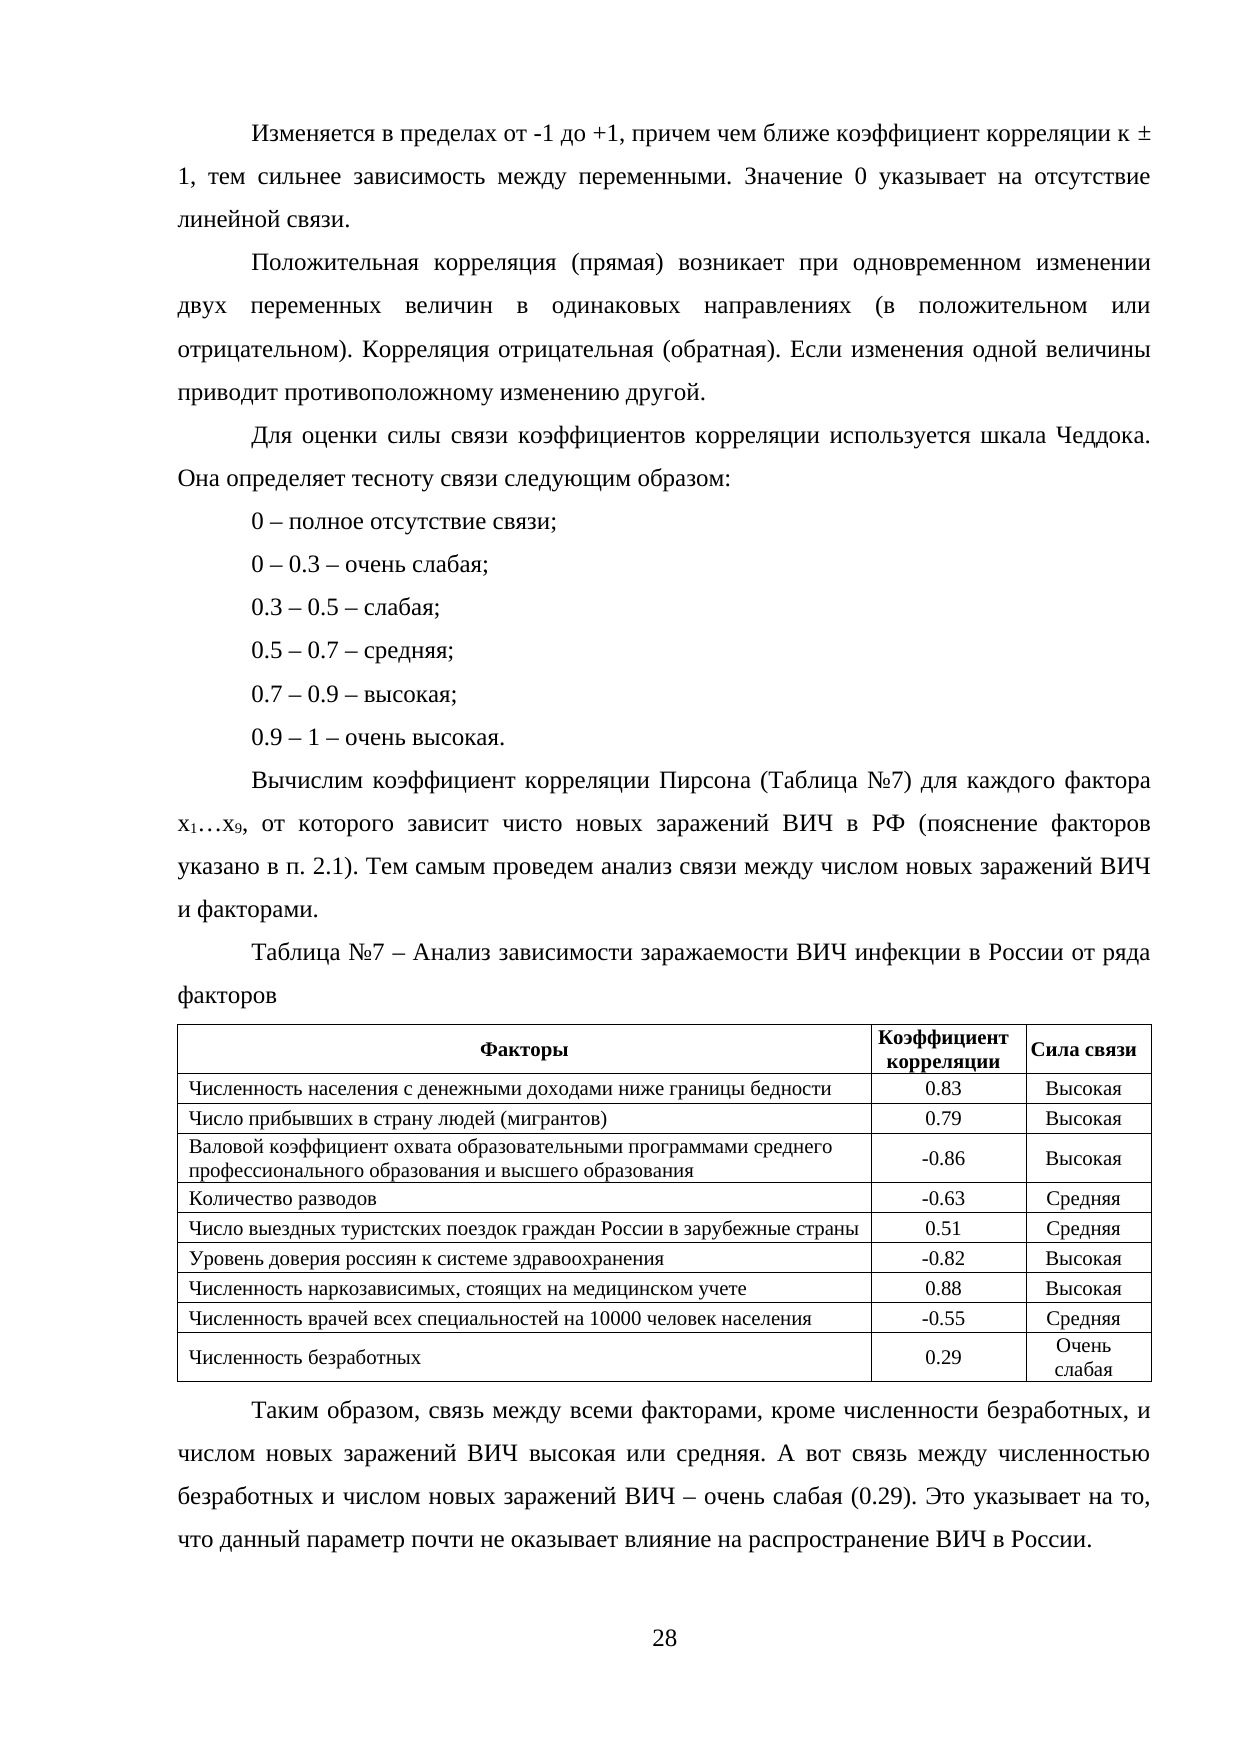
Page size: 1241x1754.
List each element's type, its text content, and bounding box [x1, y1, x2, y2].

text 0.3 – 0.5 – слабая; [177, 592, 1152, 621]
table_cell 0.79 [872, 1104, 1026, 1133]
table_cell 0.51 [872, 1213, 1026, 1242]
table_cell Численность безработных [178, 1333, 871, 1381]
table_cell Численность наркозависимых, стоящих на медицинском учете [178, 1273, 871, 1302]
table_cell Число выездных туристских поездок граждан России в зарубежные страны [178, 1213, 871, 1242]
text 0 – полное отсутствие связи; [177, 506, 1152, 535]
table_cell Валовой коэффициент охвата образовательными программами среднего профессионального образования и высшего образования [178, 1134, 871, 1182]
table_cell -0.55 [872, 1303, 1026, 1332]
table_cell 0.88 [872, 1273, 1026, 1302]
text Положительная корреляция (прямая) возникает при одновременном изменении двух переменных величин в одинаковых направлениях (в положительном или отрицательном). Корреляция отрицательная (обратная). Если изменения одной величины приводит противоположному изменению другой. [177, 247, 1152, 406]
table_cell Число прибывших в страну людей (мигрантов) [178, 1104, 871, 1133]
table_cell Численность населения с денежными доходами ниже границы бедности [178, 1074, 871, 1103]
text Изменяется в пределах от -1 до +1, причем чем ближе коэффициент корреляции к 1, тем сильнее зависимость между переменными. Значение 0 указывает на отсутствие линейной связи. [177, 118, 1152, 233]
table_cell Очень слабая [1027, 1333, 1151, 1381]
text Таблица №7 – Анализ зависимости заражаемости ВИЧ инфекции в России от ряда факторов [177, 937, 1152, 1009]
table_cell -0.63 [872, 1183, 1026, 1212]
table_cell 0.29 [872, 1333, 1026, 1381]
table_header Сила связи [1027, 1025, 1151, 1073]
table_cell Высокая [1027, 1104, 1151, 1133]
table_cell Высокая [1027, 1273, 1151, 1302]
table_cell Средняя [1027, 1213, 1151, 1242]
text 0 – 0.3 – очень слабая; [177, 549, 1152, 578]
text 0.9 – 1 – очень высокая. [177, 722, 1152, 751]
table_cell Средняя [1027, 1303, 1151, 1332]
table_cell -0.86 [872, 1134, 1026, 1182]
table_cell Уровень доверия россиян к системе здравоохранения [178, 1243, 871, 1272]
table_header Факторы [178, 1025, 871, 1073]
table_cell 0.83 [872, 1074, 1026, 1103]
table_cell Численность врачей всех специальностей на 10000 человек населения [178, 1303, 871, 1332]
table_cell Средняя [1027, 1183, 1151, 1212]
table_cell Высокая [1027, 1243, 1151, 1272]
table_cell Высокая [1027, 1134, 1151, 1182]
table_cell Высокая [1027, 1074, 1151, 1103]
table_header Коэффициент корреляции [872, 1025, 1026, 1073]
text Таким образом, связь между всеми факторами, кроме численности безработных, и числом новых заражений ВИЧ высокая или средняя. А вот связь между численностью безработных и числом новых заражений ВИЧ – очень слабая (0.29). Это указывает на то, что данный параметр почти не оказывает влияние на распространение ВИЧ в России. [177, 1395, 1152, 1553]
table_cell -0.82 [872, 1243, 1026, 1272]
table_cell Количество разводов [178, 1183, 871, 1212]
text Для оценки силы связи коэффициентов корреляции используется шкала Чеддока. Она определяет тесноту связи следующим образом: [177, 420, 1152, 492]
text Вычислим коэффициент корреляции Пирсона (Таблица №7) для каждого фактора x1…x9, от которого зависит чисто новых заражений ВИЧ в РФ (пояснение факторов указано в п. 2.1). Тем самым проведем анализ связи между числом новых заражений ВИЧ и факторами. [177, 765, 1152, 923]
text 0.7 – 0.9 – высокая; [177, 679, 1152, 707]
text 0.5 – 0.7 – средняя; [177, 636, 1152, 664]
